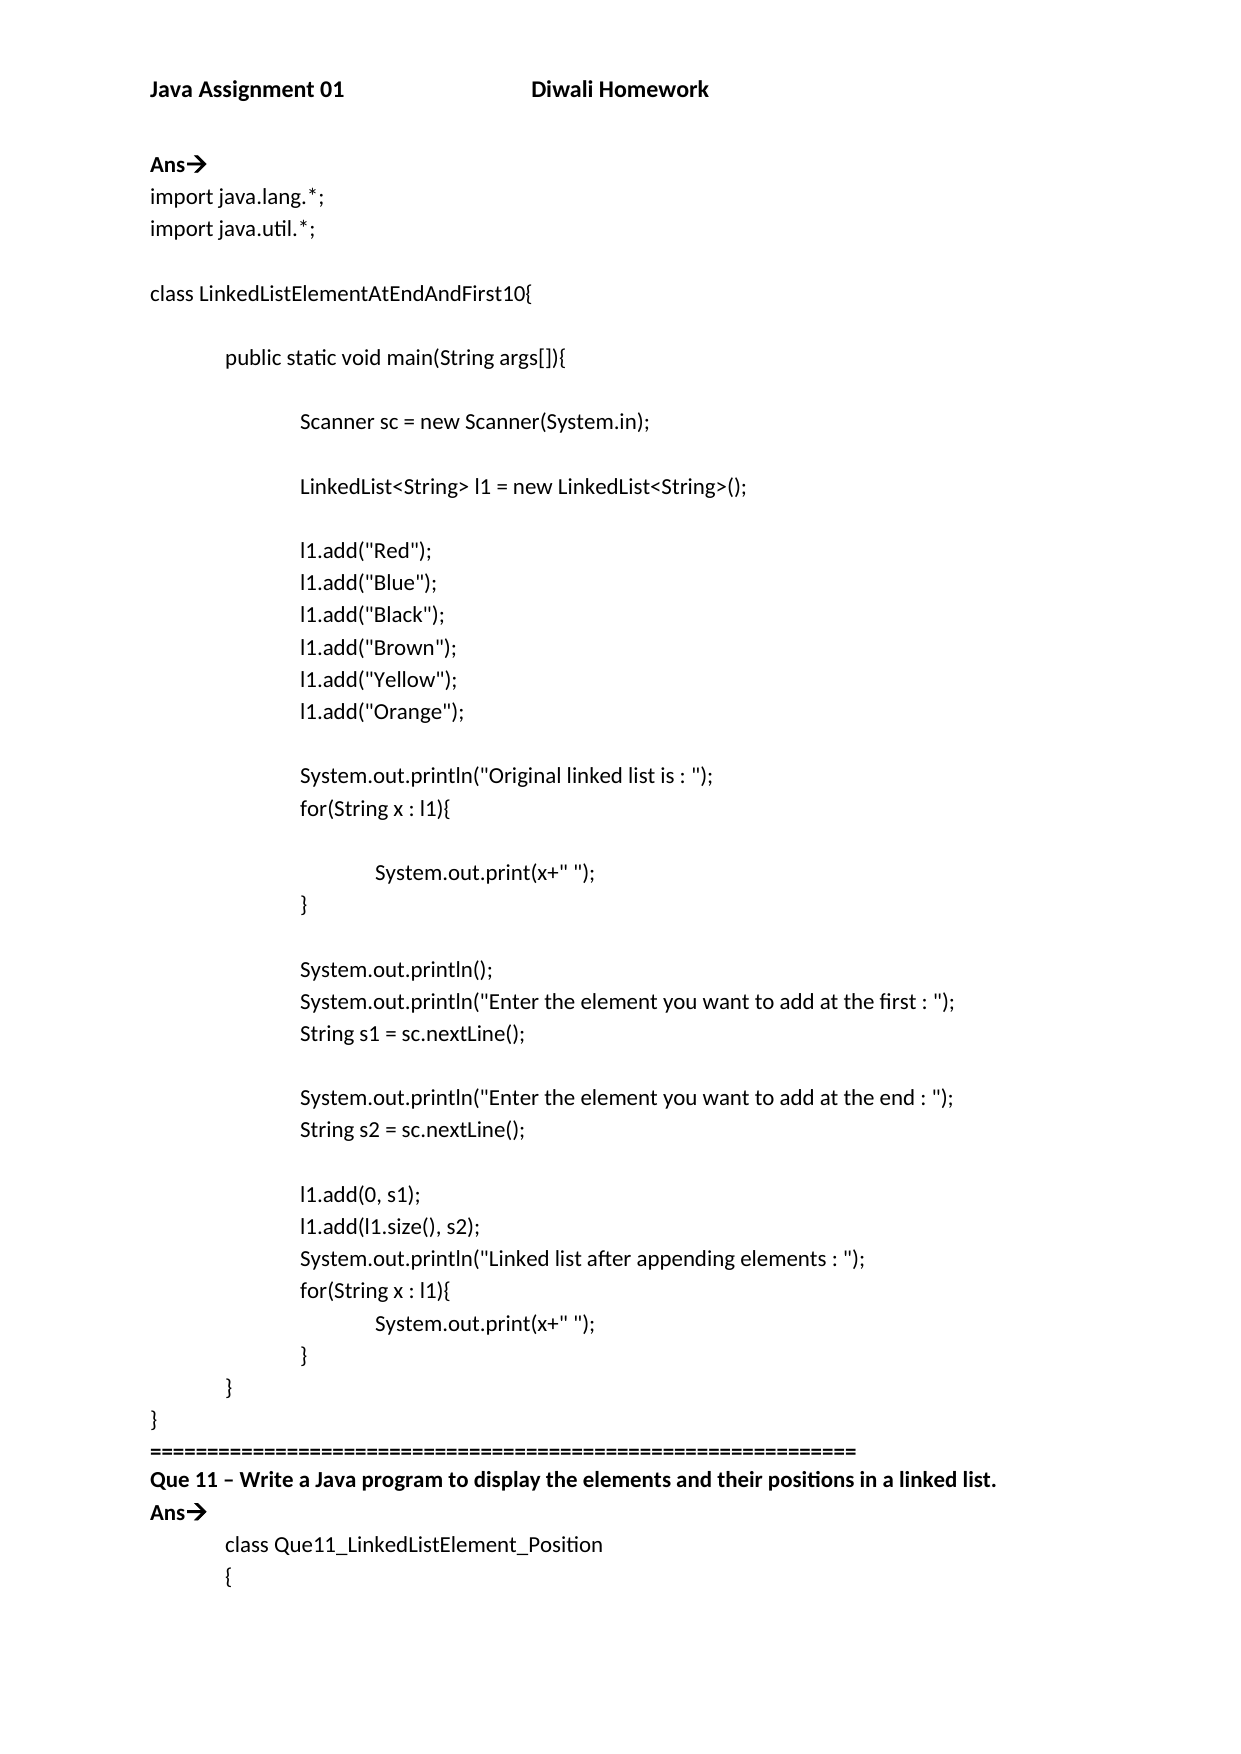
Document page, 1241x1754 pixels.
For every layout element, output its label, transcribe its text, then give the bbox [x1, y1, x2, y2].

list { [225, 1562, 1090, 1590]
text } [150, 1405, 1090, 1433]
text for(String x : l1){ [150, 794, 1090, 822]
text for(String x : l1){ [150, 1277, 1090, 1304]
text public static void main(String args[]){ [150, 343, 1090, 371]
text } [150, 1373, 1090, 1401]
text System.out.println("Original linked list is : "); [150, 762, 1090, 789]
text l1.add(l1.size(), s2); [150, 1212, 1090, 1240]
text } [150, 1341, 1090, 1369]
text class LinkedListElementAtEndAndFirst10{ [150, 279, 1090, 307]
text Que 11 – Write a Java program to display the elements and their positions in a linked list. [150, 1466, 1090, 1493]
list class Que11_LinkedListElement_Position [225, 1530, 1090, 1558]
text Ans [150, 150, 1090, 178]
text l1.add("Brown"); [150, 633, 1090, 661]
text System.out.println("Enter the element you want to add at the first : "); [150, 987, 1090, 1015]
text Scanner sc = new Scanner(System.in); [150, 407, 1090, 436]
text ============================================================== [150, 1437, 1090, 1466]
text l1.add("Orange"); [150, 697, 1090, 725]
text import java.util.*; [150, 214, 1090, 242]
text System.out.println("Linked list after appending elements : "); [150, 1244, 1090, 1272]
text } [150, 890, 1090, 918]
text System.out.print(x+" "); [150, 1309, 1090, 1337]
text System.out.println("Enter the element you want to add at the end : "); [150, 1083, 1090, 1111]
text LinkedList<String> l1 = new LinkedList<String>(); [150, 472, 1090, 500]
text l1.add("Red"); [150, 536, 1090, 564]
text l1.add("Blue"); [150, 568, 1090, 596]
text l1.add(0, s1); [150, 1180, 1090, 1208]
text System.out.print(x+" "); [150, 858, 1090, 886]
text String s2 = sc.nextLine(); [150, 1116, 1090, 1144]
text l1.add("Black"); [150, 601, 1090, 629]
text System.out.println(); [150, 955, 1090, 983]
text l1.add("Yellow"); [150, 665, 1090, 693]
text String s1 = sc.nextLine(); [150, 1019, 1090, 1047]
text Ans [150, 1498, 1090, 1526]
text import java.lang.*; [150, 182, 1090, 210]
